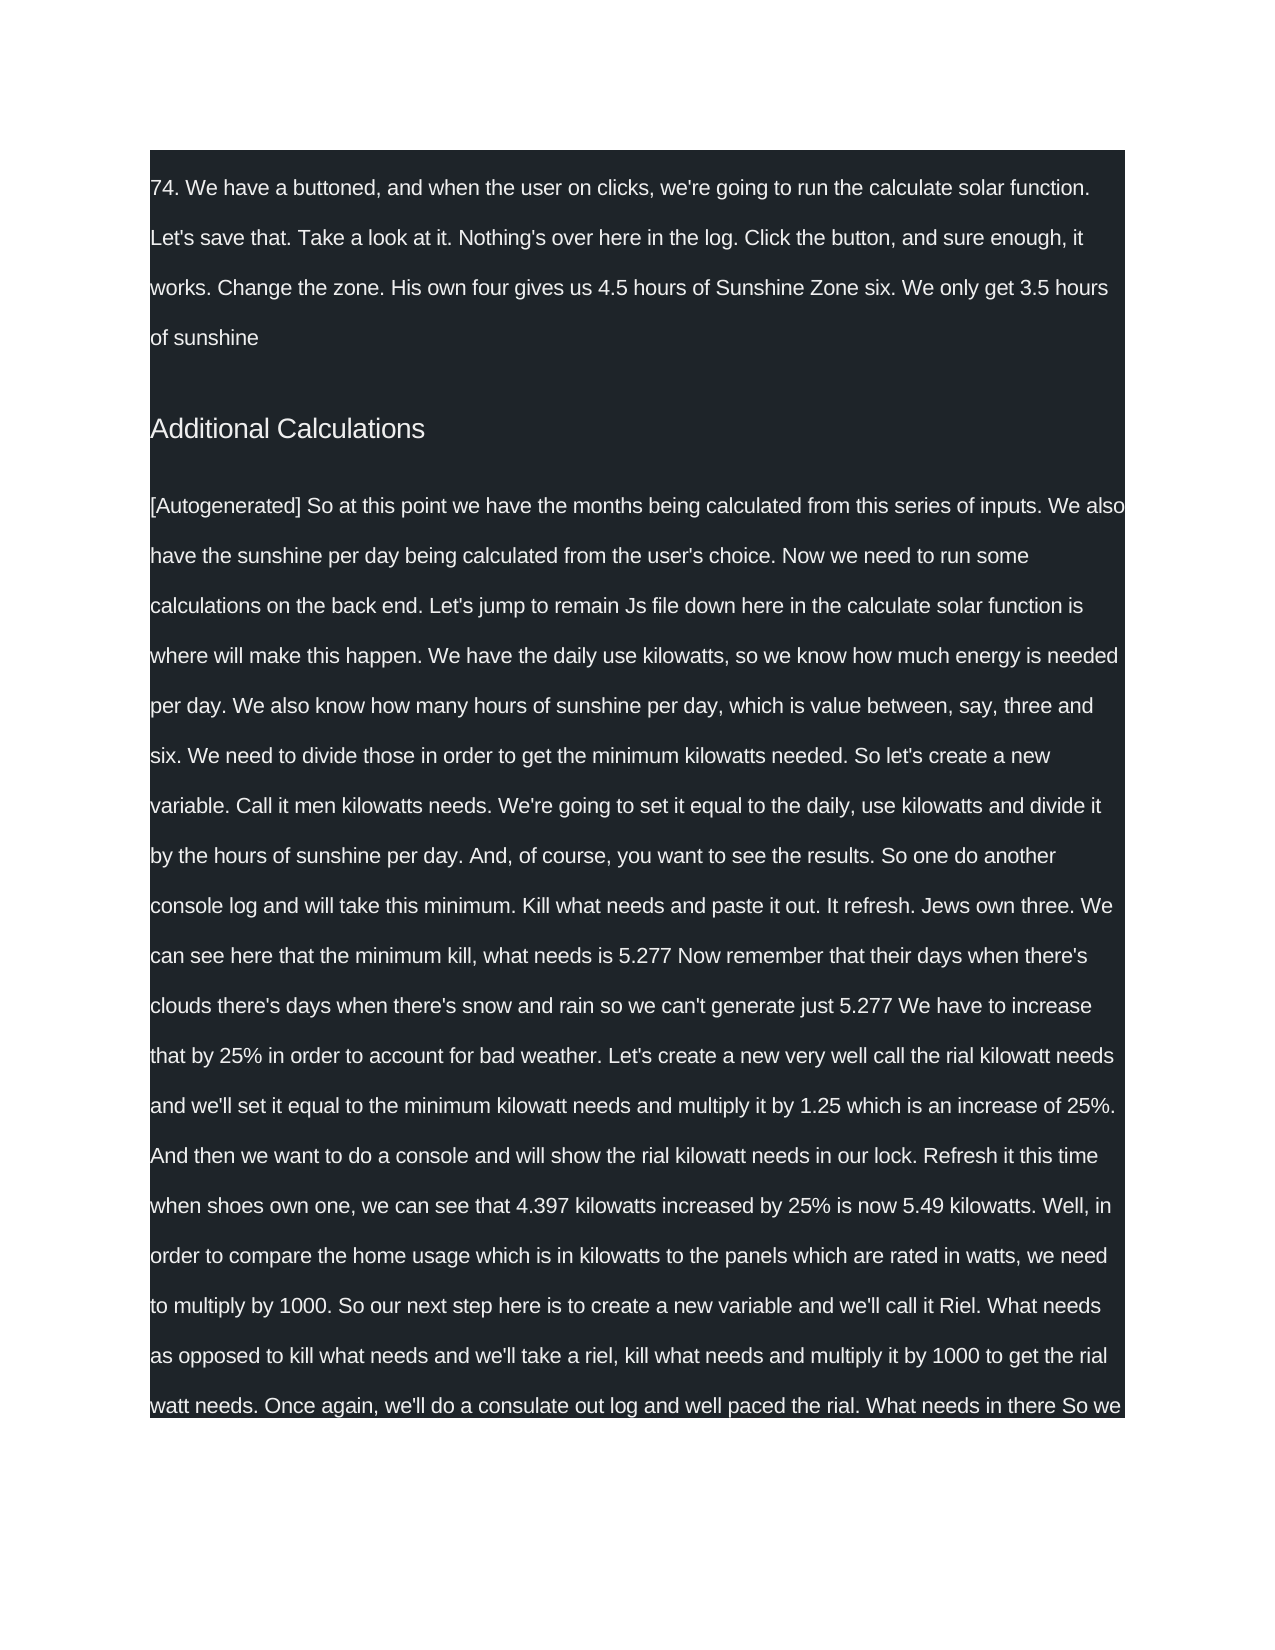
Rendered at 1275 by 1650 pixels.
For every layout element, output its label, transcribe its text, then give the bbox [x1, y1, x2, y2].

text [150, 468, 1125, 1418]
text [150, 150, 1125, 350]
text Additional Calculations [150, 412, 1125, 445]
